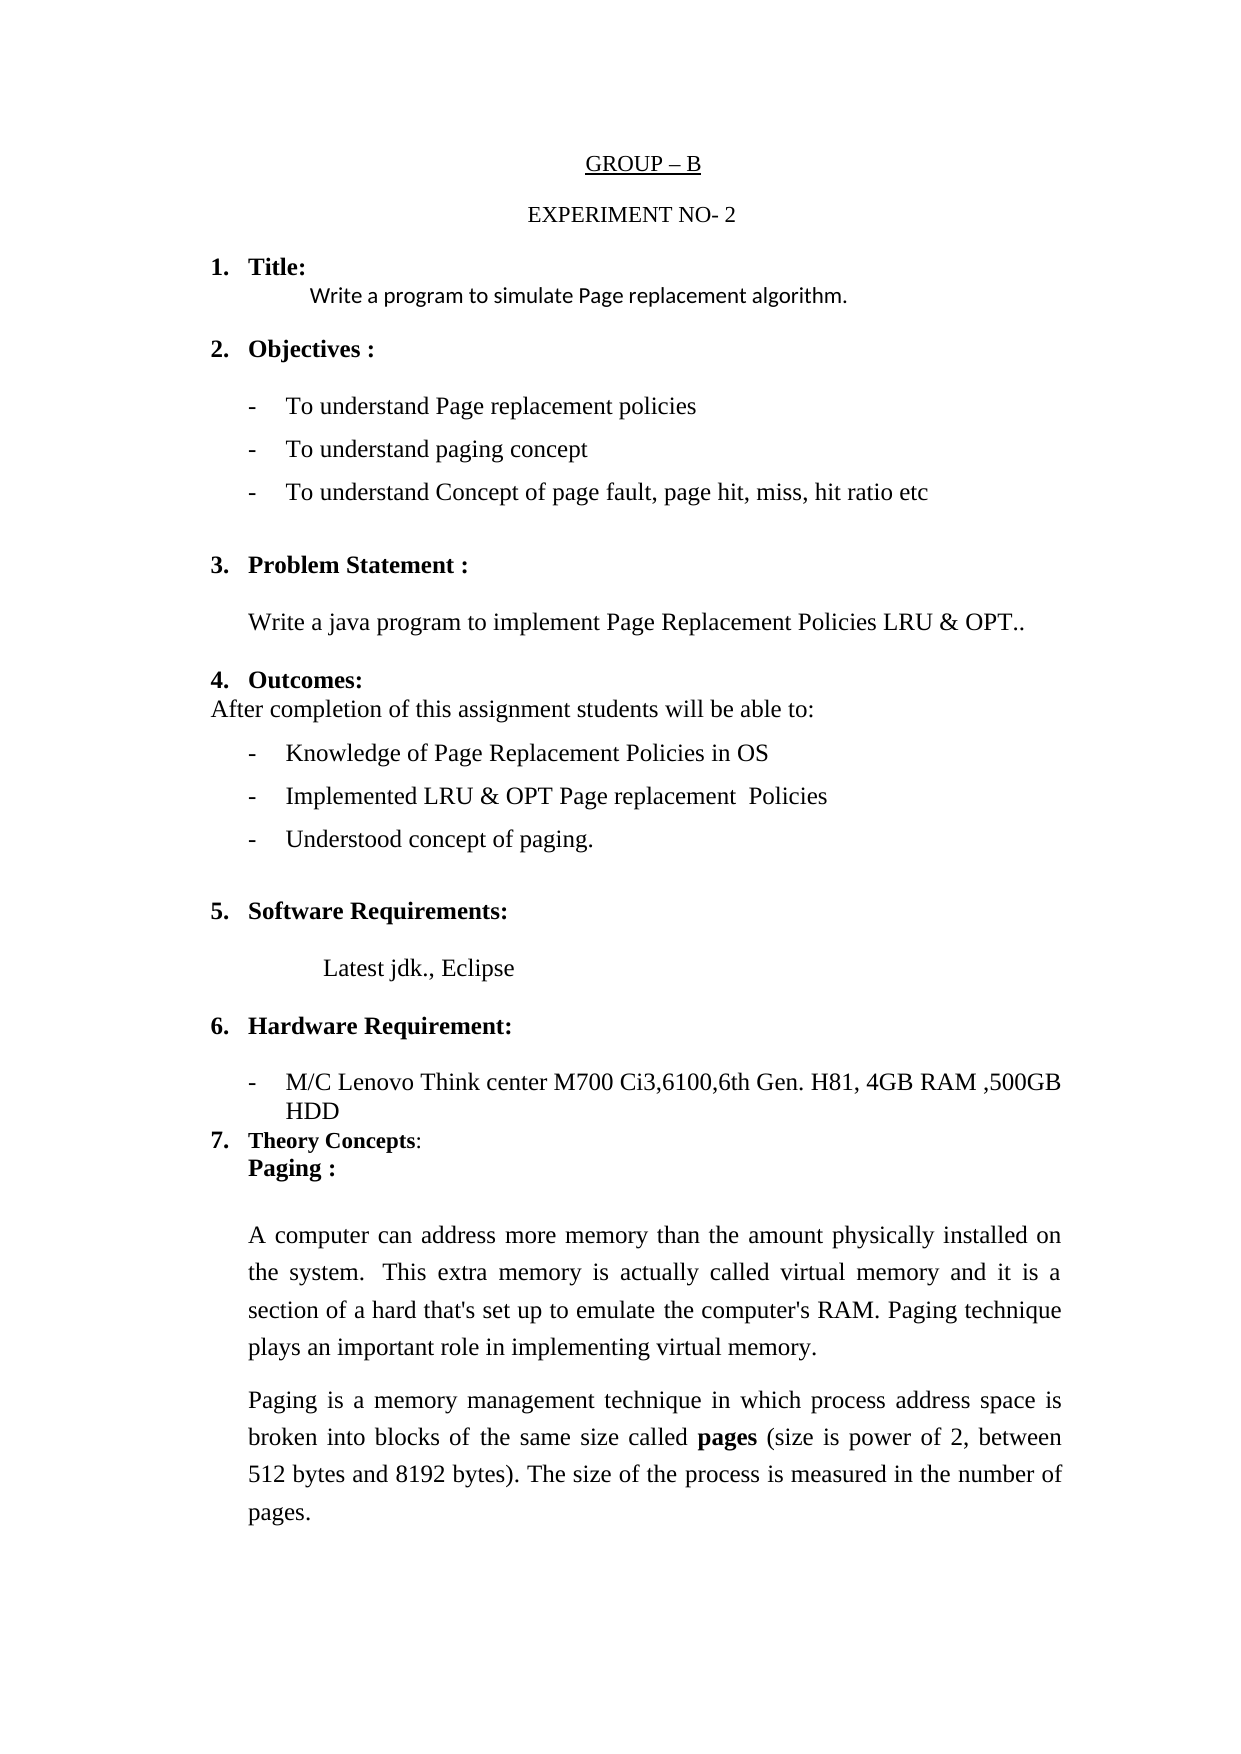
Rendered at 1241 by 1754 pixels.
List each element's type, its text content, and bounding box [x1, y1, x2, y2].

list M/C Lenovo Think center M700 Ci3,6100,6th Gen. H81, 4GB RAM ,500GB HDD [248, 1067, 1090, 1125]
subtitle Objectives : [210, 334, 1090, 363]
list Implemented LRU & OPT Page replacement Policies [248, 781, 1090, 809]
list Understood concept of paging. [248, 824, 1090, 853]
list Knowledge of Page Replacement Policies in OS [248, 738, 1090, 767]
list To understand paging concept [248, 434, 1090, 463]
subtitle Problem Statement : [210, 550, 1090, 578]
subtitle Software Requirements: [210, 896, 1090, 924]
text After completion of this assignment students will be able to: [210, 694, 1090, 723]
text EXPERIMENT NO- 2 [150, 201, 1090, 227]
text GROUP – B [150, 150, 1090, 176]
list Theory Concepts: [210, 1125, 1090, 1153]
subtitle Title: [210, 252, 1090, 281]
text Write a java program to implement Page Replacement Policies LRU & OPT.. [248, 607, 1090, 636]
list Paging : [248, 1153, 1090, 1182]
list To understand Concept of page fault, page hit, miss, hit ratio etc [248, 477, 1090, 506]
text Paging is a memory management technique in which process address space is broken into blocks of the same size called pages (size is power of 2, between 512 bytes and 8192 bytes). The size of the process is measured in the number of pages. [248, 1385, 1062, 1525]
subtitle Outcomes: [210, 666, 1090, 694]
subtitle Hardware Requirement: [210, 1011, 1090, 1039]
text A computer can address more memory than the amount physically installed on the system. This extra memory is actually called virtual memory and it is a section of a hard that's set up to emulate the computer's RAM. Paging technique plays an important role in implementing virtual memory. [248, 1220, 1062, 1361]
text Write a program to simulate Page replacement algorithm. [150, 281, 1090, 309]
text Latest jdk., Eclipse [323, 953, 1090, 982]
list To understand Page replacement policies [248, 391, 1090, 420]
